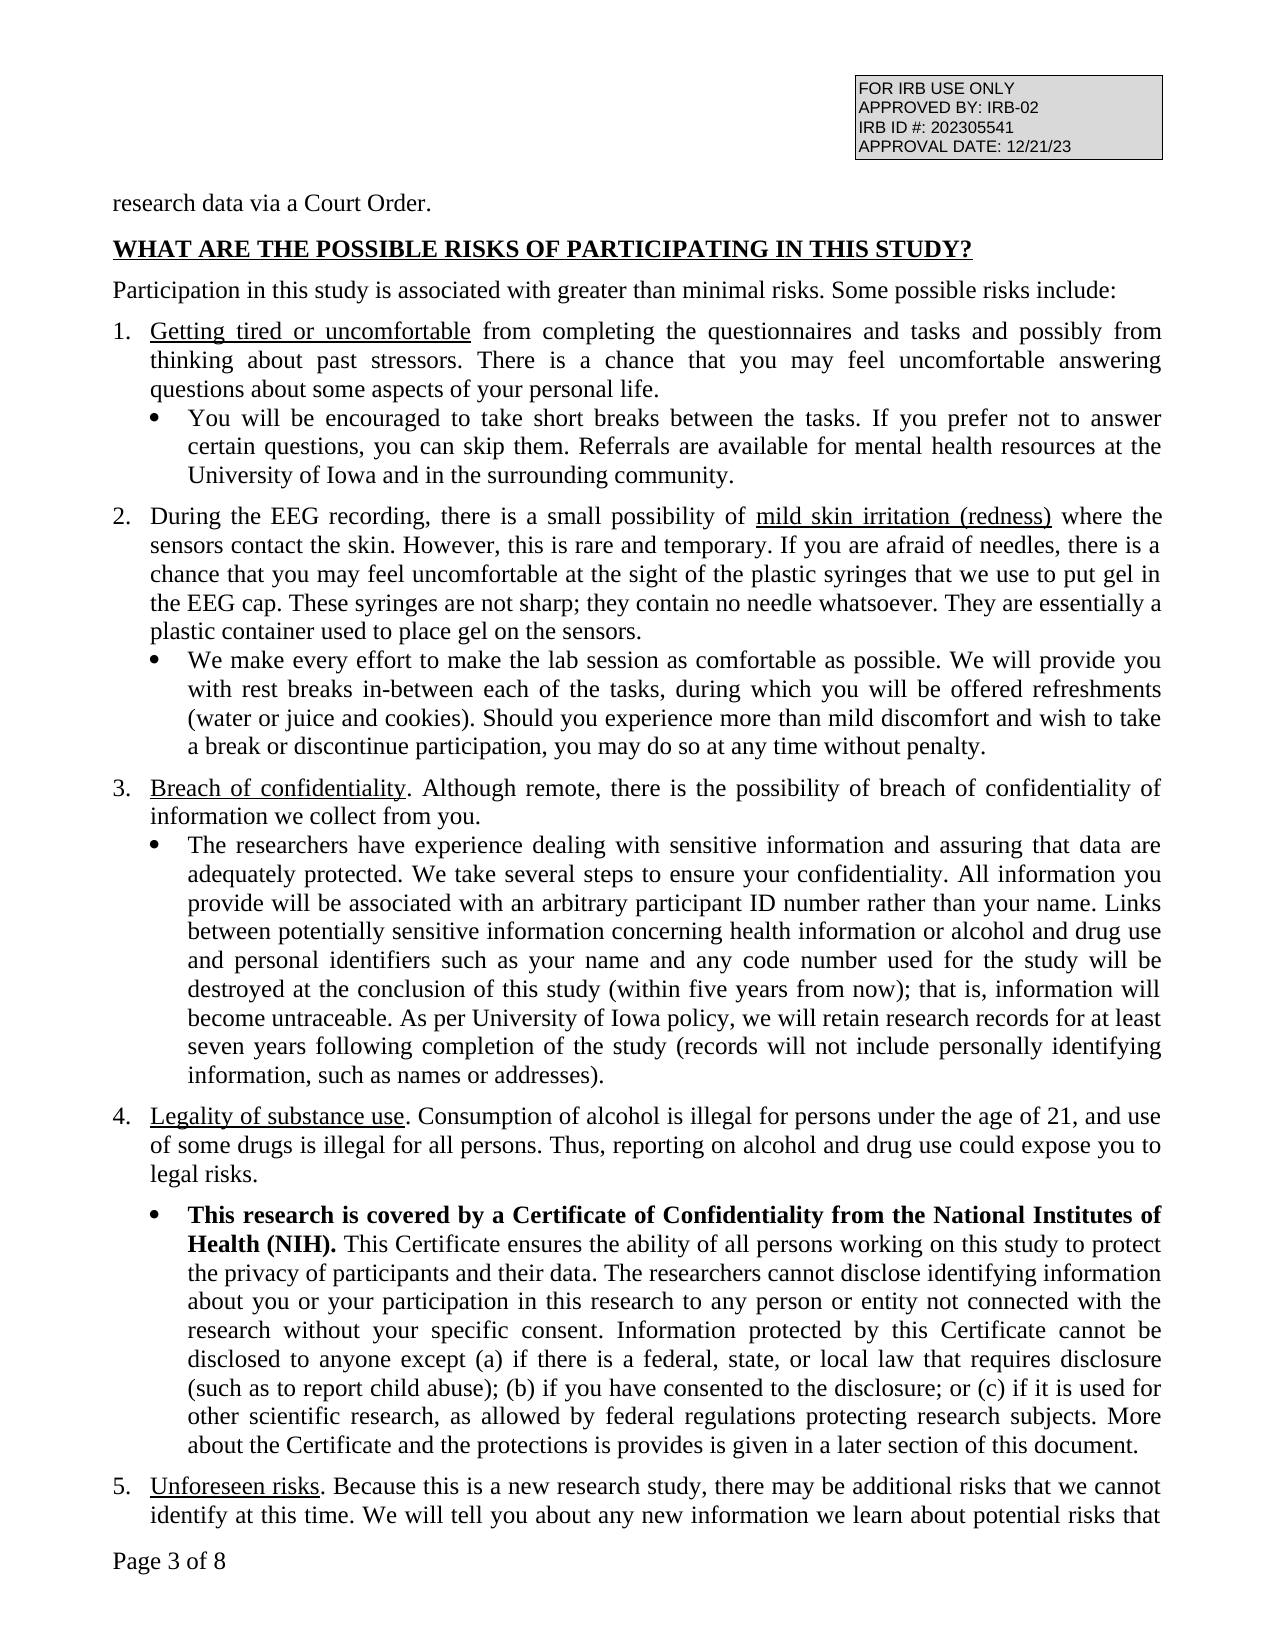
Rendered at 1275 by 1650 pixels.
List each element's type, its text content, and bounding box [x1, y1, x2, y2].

subtitle WHAT ARE THE POSSIBLE RISKS OF PARTICIPATING IN THIS STUDY? [112, 234, 1162, 263]
text Participation in this study is associated with greater than minimal risks. Some possible risks include: [112, 275, 1162, 304]
list Legality of substance use. Consumption of alcohol is illegal for persons under the age of 21, and use of some drugs is illegal for all persons. Thus, reporting on alcohol and drug use could expose you to legal risks. [112, 1101, 1162, 1188]
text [112, 188, 1162, 217]
list We make every effort to make the lab session as comfortable as possible. We will provide you with rest breaks in-between each of the tasks, during which you will be offered refreshments (water or juice and cookies). Should you experience more than mild discomfort and wish to take a break or discontinue participation, you may do so at any time without penalty. [150, 645, 1162, 760]
list During the EEG recording, there is a small possibility of mild skin irritation (redness) where the sensors contact the skin. However, this is rare and temporary. If you are afraid of needles, there is a chance that you may feel uncomfortable at the sight of the plastic syringes that we use to put gel in the EEG cap. These syringes are not sharp; they contain no needle whatsoever. They are essentially a plastic container used to place gel on the sensors. [112, 501, 1162, 645]
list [112, 1471, 1162, 1529]
list This research is covered by a Certificate of Confidentiality from the National Institutes of Health (NIH). This Certificate ensures the ability of all persons working on this study to protect the privacy of participants and their data. The researchers cannot disclose identifying information about you or your participation in this research to any person or entity not connected with the research without your specific consent. Information protected by this Certificate cannot be disclosed to anyone except (a) if there is a federal, state, or local law that requires disclosure (such as to report child abuse); (b) if you have consented to the disclosure; or (c) if it is used for other scientific research, as allowed by federal regulations protecting research subjects. More about the Certificate and the protections is provides is given in a later section of this document. [150, 1200, 1162, 1459]
list Breach of confidentiality. Although remote, there is the possibility of breach of confidentiality of information we collect from you. [112, 773, 1162, 830]
list Getting tired or uncomfortable from completing the questionnaires and tasks and possibly from thinking about past stressors. There is a chance that you may feel uncomfortable answering questions about some aspects of your personal life. [112, 316, 1162, 403]
list You will be encouraged to take short breaks between the tasks. If you prefer not to answer certain questions, you can skip them. Referrals are available for mental health resources at the University of Iowa and in the surrounding community. [150, 403, 1162, 489]
list The researchers have experience dealing with sensitive information and assuring that data are adequately protected. We take several steps to ensure your confidentiality. All information you provide will be associated with an arbitrary participant ID number rather than your name. Links between potentially sensitive information concerning health information or alcohol and drug use and personal identifiers such as your name and any code number used for the study will be destroyed at the conclusion of this study (within five years from now); that is, information will become untraceable. As per University of Iowa policy, we will retain research records for at least seven years following completion of the study (records will not include personally identifying information, such as names or addresses). [150, 830, 1162, 1089]
